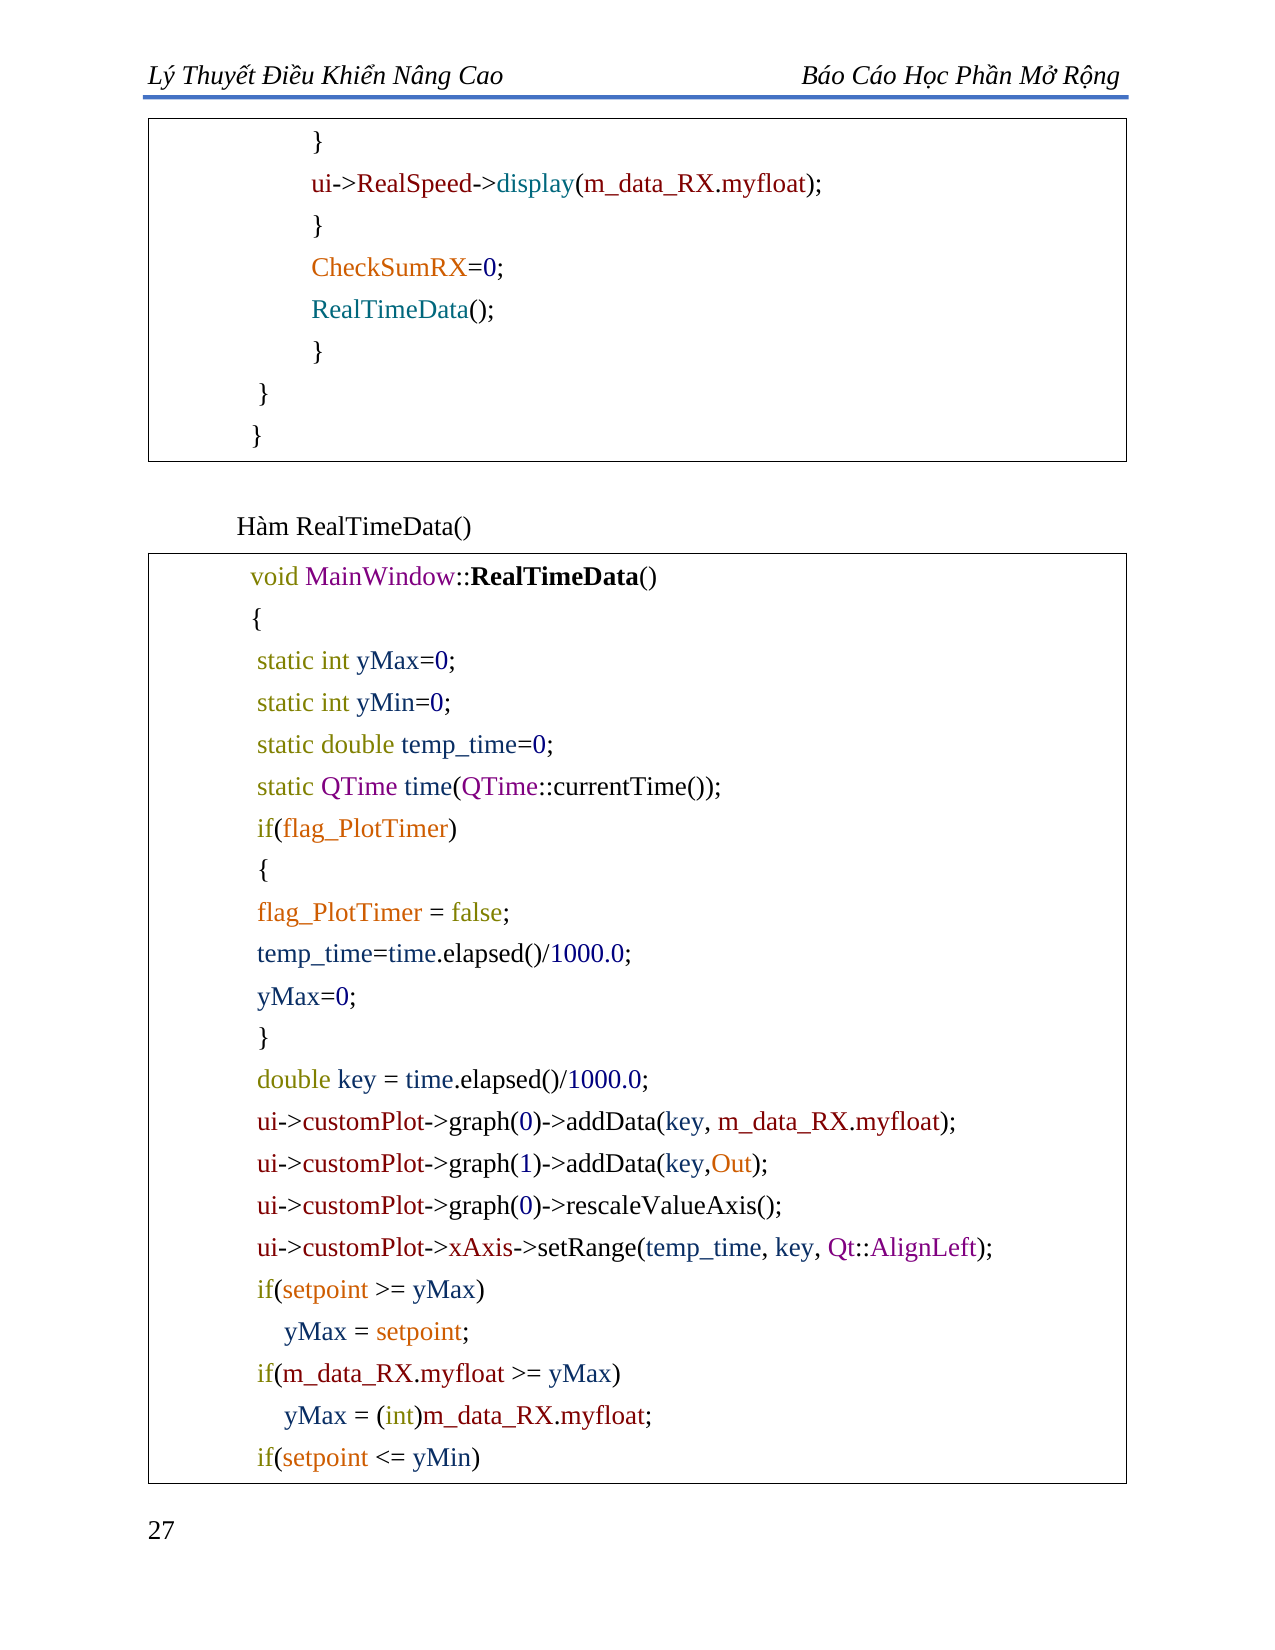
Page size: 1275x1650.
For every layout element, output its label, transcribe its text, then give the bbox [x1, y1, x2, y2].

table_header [149, 119, 1126, 461]
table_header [149, 554, 1126, 1483]
text Hàm RealTimeData() [148, 511, 1127, 542]
